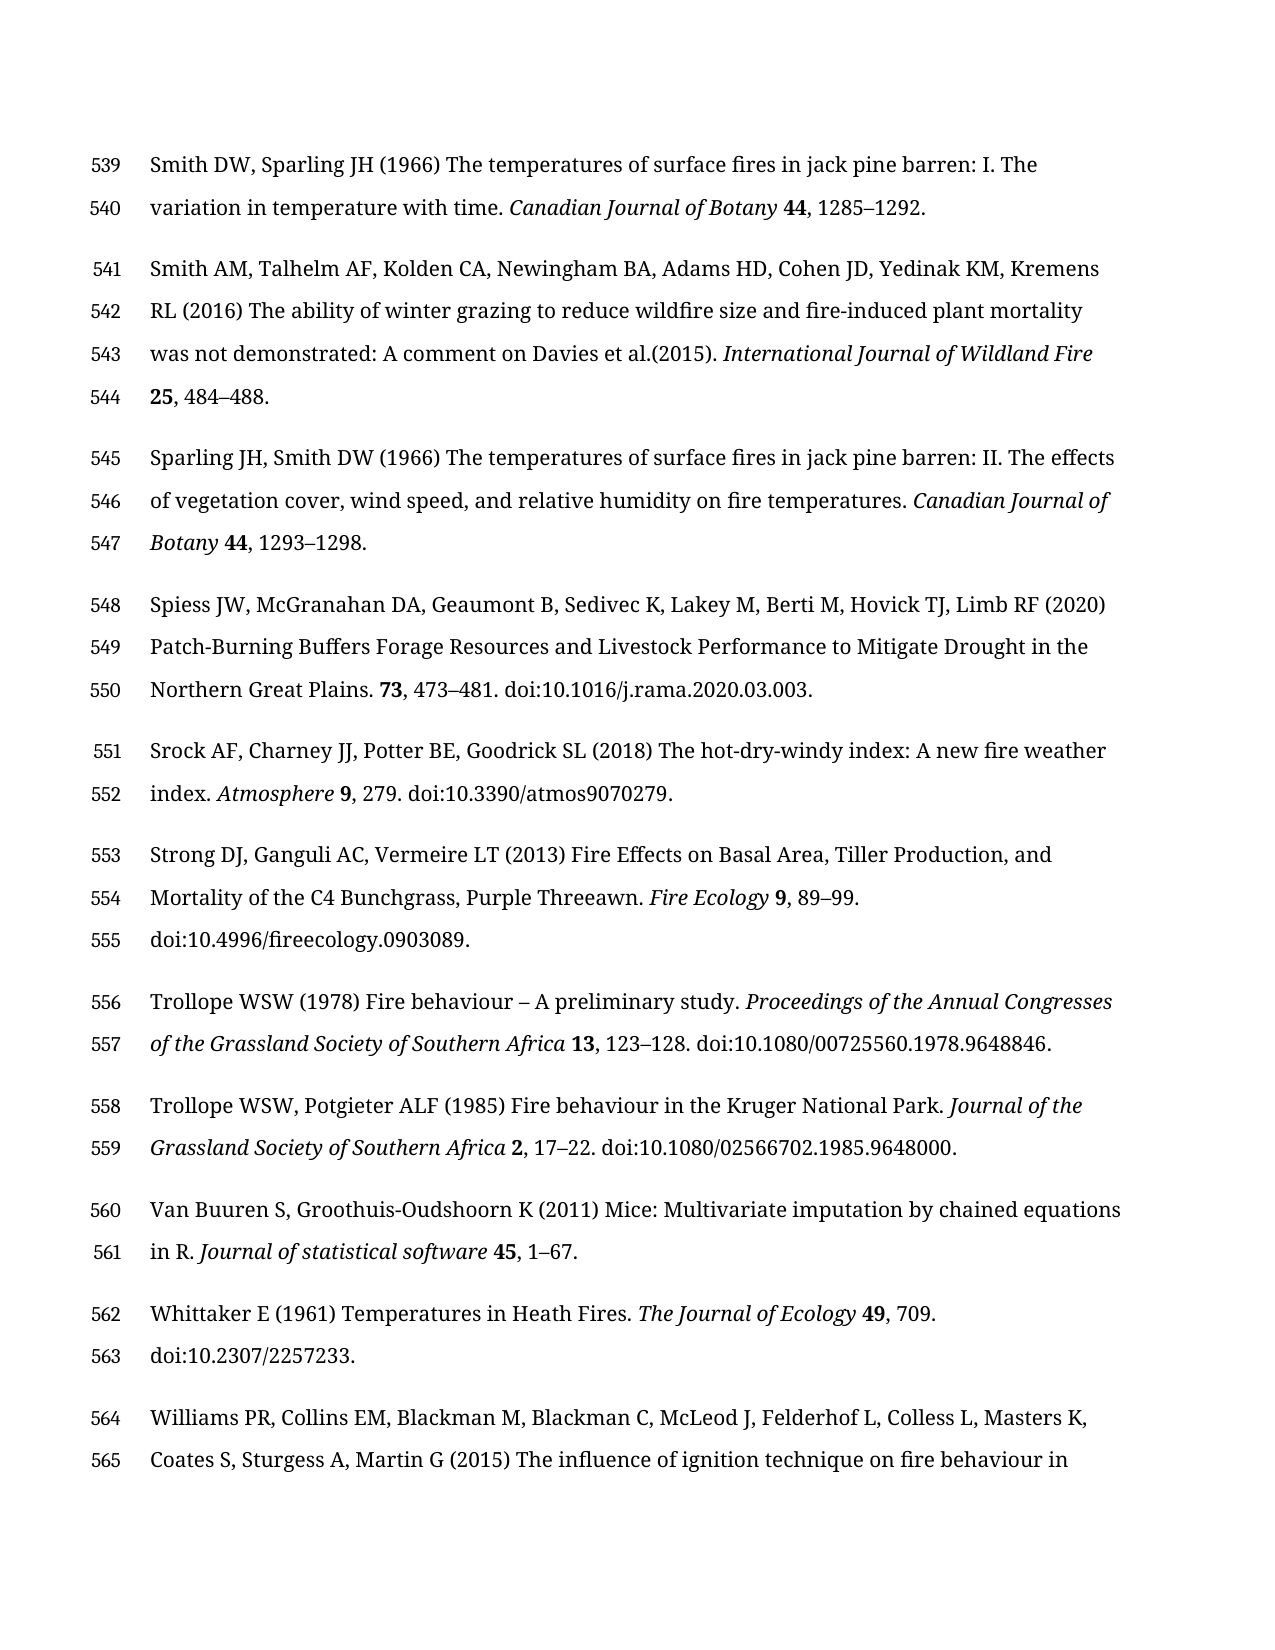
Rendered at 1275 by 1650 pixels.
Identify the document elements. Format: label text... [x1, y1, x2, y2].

text Strong DJ, Ganguli AC, Vermeire LT (2013) Fire Effects on Basal Area, Tiller Production, and Mortality of the C4 Bunchgrass, Purple Threeawn. Fire Ecology 9, 89–99. doi:10.4996/fireecology.0903089. [150, 840, 1125, 954]
text Trollope WSW (1978) Fire behaviour – A preliminary study. Proceedings of the Annual Congresses of the Grassland Society of Southern Africa 13, 123–128. doi:10.1080/00725560.1978.9648846. [150, 987, 1125, 1058]
text Spiess JW, McGranahan DA, Geaumont B, Sedivec K, Lakey M, Berti M, Hovick TJ, Limb RF (2020) Patch-Burning Buffers Forage Resources and Livestock Performance to Mitigate Drought in the Northern Great Plains. 73, 473–481. doi:10.1016/j.rama.2020.03.003. [150, 590, 1125, 703]
text Whittaker E (1961) Temperatures in Heath Fires. The Journal of Ecology 49, 709. doi:10.2307/2257233. [150, 1299, 1125, 1370]
text Van Buuren S, Groothuis-Oudshoorn K (2011) Mice: Multivariate imputation by chained equations in R. Journal of statistical software 45, 1–67. [150, 1195, 1125, 1266]
text Smith DW, Sparling JH (1966) The temperatures of surface fires in jack pine barren: I. The variation in temperature with time. Canadian Journal of Botany 44, 1285–1292. [150, 150, 1125, 221]
text Sparling JH, Smith DW (1966) The temperatures of surface fires in jack pine barren: II. The effects of vegetation cover, wind speed, and relative humidity on fire temperatures. Canadian Journal of Botany 44, 1293–1298. [150, 443, 1125, 557]
text Srock AF, Charney JJ, Potter BE, Goodrick SL (2018) The hot-dry-windy index: A new fire weather index. Atmosphere 9, 279. doi:10.3390/atmos9070279. [150, 736, 1125, 807]
text Smith AM, Talhelm AF, Kolden CA, Newingham BA, Adams HD, Cohen JD, Yedinak KM, Kremens RL (2016) The ability of winter grazing to reduce wildfire size and fire-induced plant mortality was not demonstrated: A comment on Davies et al.(2015). International Journal of Wildland Fire 25, 484–488. [150, 254, 1125, 410]
